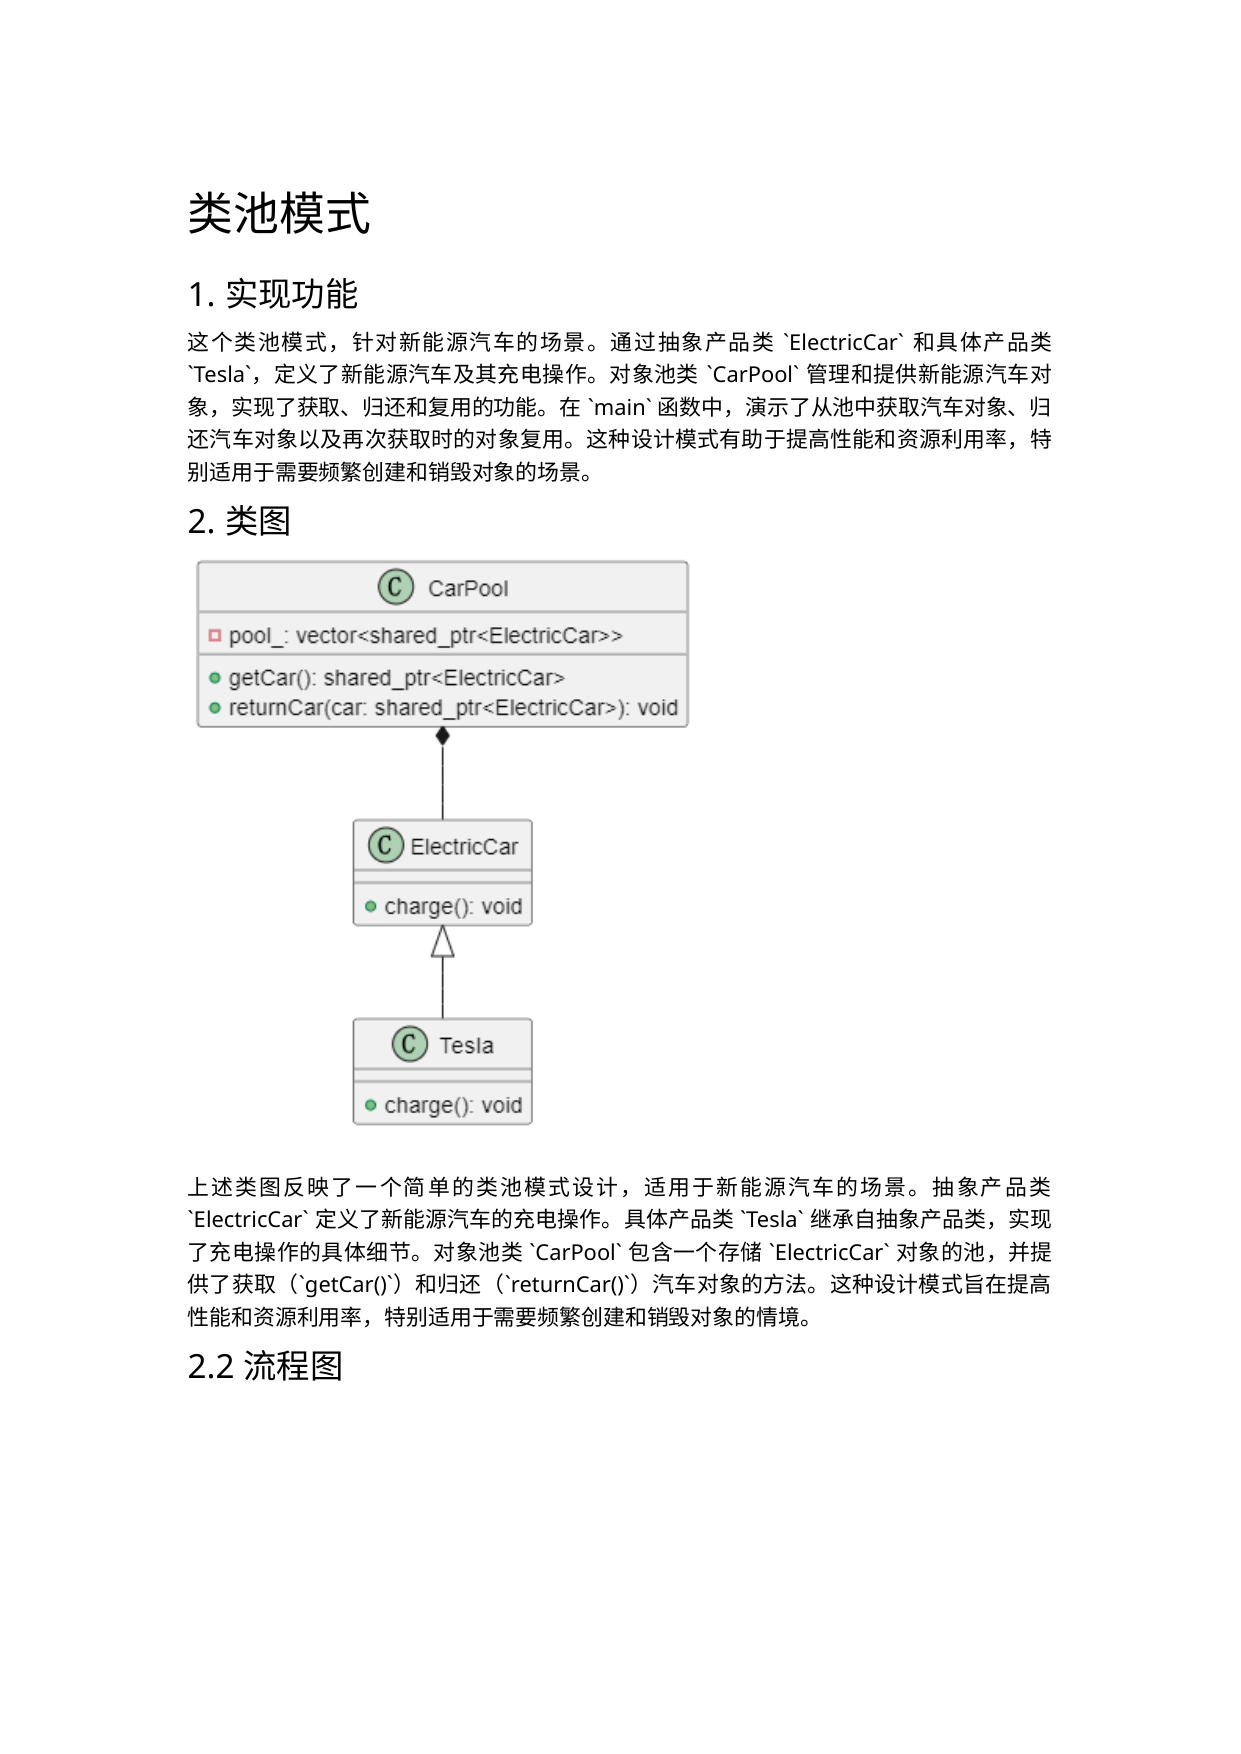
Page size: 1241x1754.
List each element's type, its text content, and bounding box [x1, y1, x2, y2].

list 类图 [187, 487, 1053, 552]
text 2.2 流程图 [187, 1332, 1053, 1397]
text 上述类图反映了一个简单的类池模式设计，适用于新能源汽车的场景。抽象产品类 `ElectricCar` 定义了新能源汽车的充电操作。具体产品类 `Tesla` 继承自抽象产品类，实现了充电操作的具体细节。对象池类 `CarPool` 包含一个存储 `ElectricCar` 对象的池，并提供了获取（`getCar()`）和归还（`returnCar()`）汽车对象的方法。这种设计模式旨在提高性能和资源利用率，特别适用于需要频繁创建和销毁对象的情境。 [187, 1169, 1053, 1332]
list 实现功能 [187, 259, 1053, 324]
text 类池模式 [187, 162, 1053, 259]
picture [187, 552, 699, 1135]
text 这个类池模式，针对新能源汽车的场景。通过抽象产品类 `ElectricCar` 和具体产品类 `Tesla`，定义了新能源汽车及其充电操作。对象池类 `CarPool` 管理和提供新能源汽车对象，实现了获取、归还和复用的功能。在 `main` 函数中，演示了从池中获取汽车对象、归还汽车对象以及再次获取时的对象复用。这种设计模式有助于提高性能和资源利用率，特别适用于需要频繁创建和销毁对象的场景。 [187, 324, 1053, 487]
